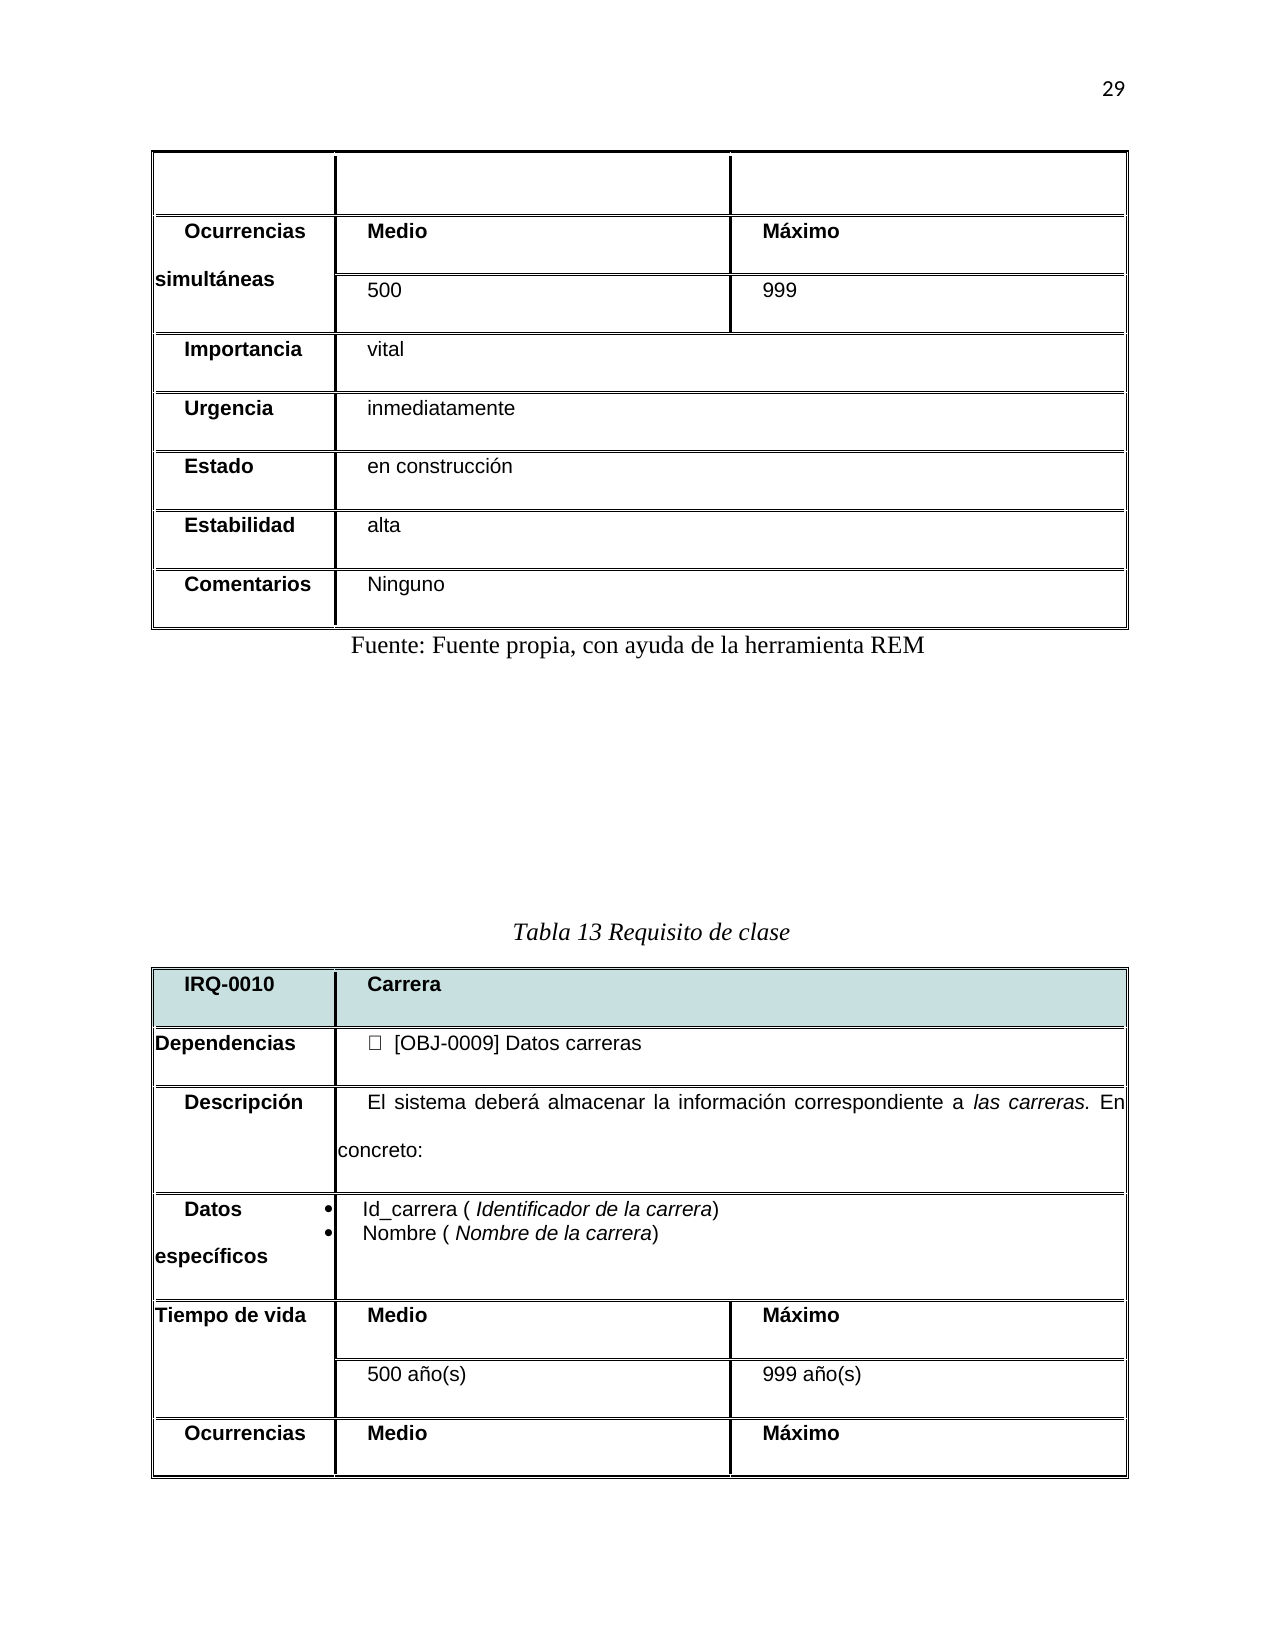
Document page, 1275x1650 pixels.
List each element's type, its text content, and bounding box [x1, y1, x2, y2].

table_header Carrera [335, 970, 1126, 1026]
table_cell alta [337, 509, 1126, 567]
table_cell vital [335, 332, 1127, 391]
table_cell 999 año(s) [730, 153, 1126, 214]
table_cell Ninguno [335, 568, 1126, 626]
table_cell Descripción [152, 1085, 335, 1192]
table_cell Dependencias [152, 1026, 335, 1085]
text Fuente: Fuente propia, con ayuda de la herramienta REM [150, 630, 1125, 658]
table_cell Urgencia [152, 391, 335, 449]
table_cell 500 [337, 276, 729, 332]
table_cell Comentarios [154, 568, 335, 626]
table_cell Medio [337, 1302, 729, 1357]
table_cell 999 año(s) [732, 1358, 1126, 1416]
table_cell Importancia [152, 332, 335, 391]
table_cell 500 año(s) [337, 1361, 729, 1416]
table_cell 999 [730, 273, 1127, 332]
table_cell Estabilidad [154, 509, 334, 567]
table_cell Máximo [730, 1416, 1126, 1475]
table_cell Estado [154, 450, 334, 508]
table_cell 500 año(s) [335, 153, 730, 214]
table_cell Máximo [730, 214, 1127, 273]
table_cell El sistema deberá almacenar la información correspondiente a las carreras. En concreto: [335, 1085, 1127, 1192]
table_cell Medio [335, 1420, 730, 1475]
table_cell Máximo [732, 1299, 1126, 1357]
table_cell Tiempo de vida [154, 1299, 334, 1416]
table_cell Id_carrera ( Identificador de la carrera) Nombre ( Nombre de la carrera) [335, 1192, 1127, 1298]
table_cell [154, 1416, 335, 1475]
table_cell en construcción [337, 450, 1126, 508]
table_cell Medio [337, 217, 729, 273]
table_header IRQ-0010 [152, 968, 335, 1026]
table_cell Datos específicos [152, 1192, 335, 1298]
text Tabla 13 Requisito de clase [150, 917, 1125, 946]
table_cell inmediatamente [335, 391, 1127, 449]
table_cell Ocurrencias simultáneas [152, 214, 335, 332]
table_cell  [OBJ-0009] Datos carreras [335, 1026, 1127, 1085]
